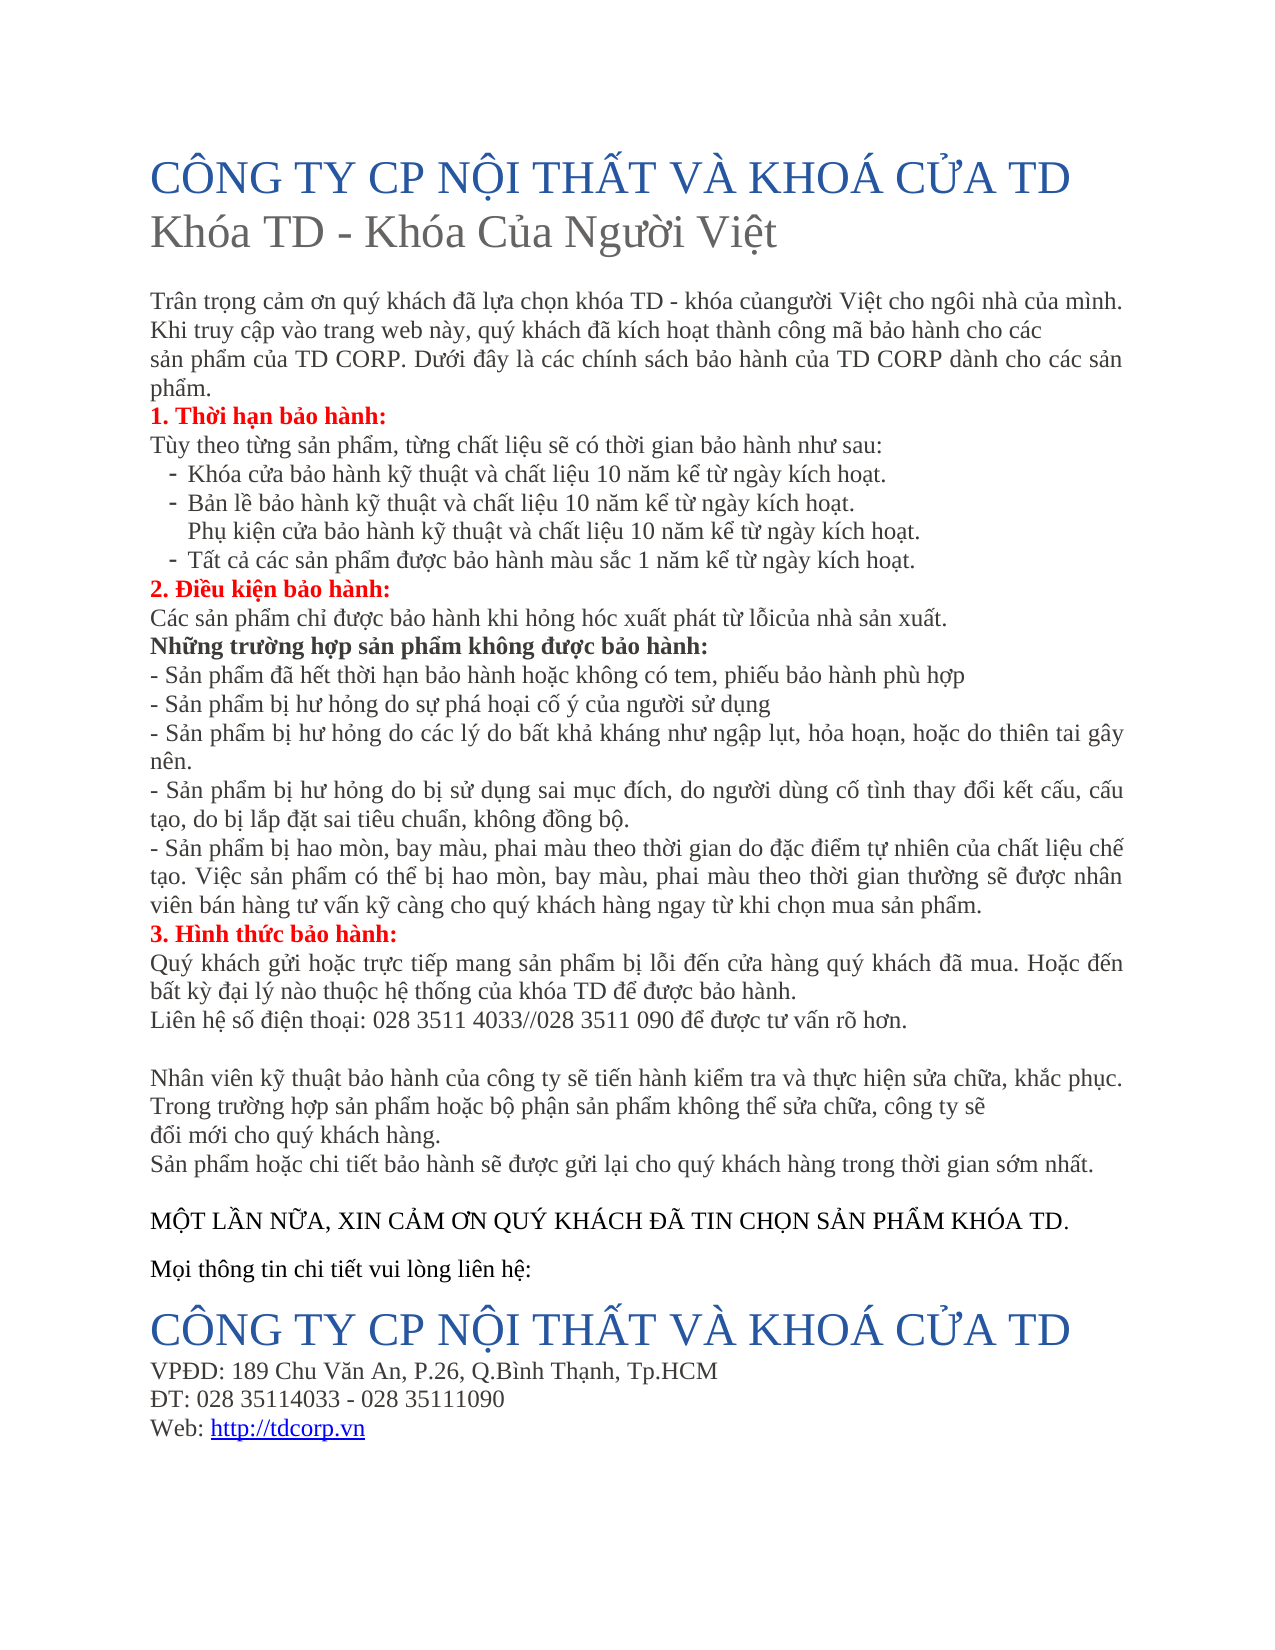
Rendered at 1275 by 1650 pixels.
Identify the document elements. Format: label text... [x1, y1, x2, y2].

text Khóa TD - Khóa Của Người Việt [150, 204, 1125, 258]
text Trân trọng cảm ơn quý khách đã lựa chọn khóa TD - khóa củangười Việt cho ngôi nhà của mình. Khi truy cập vào trang web này, quý khách đã kích hoạt thành công mã bảo hành cho các [150, 286, 1125, 344]
list Tất cả các sản phẩm được bảo hành màu sắc 1 năm kể từ ngày kích hoạt. [169, 545, 1125, 574]
text 3. Hình thức bảo hành: [150, 919, 1125, 948]
text Liên hệ số điện thoại: 028 3511 4033//028 3511 090 để được tư vấn rõ hơn. [150, 1005, 1125, 1034]
list Bản lề bảo hành kỹ thuật và chất liệu 10 năm kể từ ngày kích hoạt. Phụ kiện cửa bảo hành kỹ thuật và chất liệu 10 năm kể từ ngày kích hoạt. [169, 488, 1125, 545]
text Những trường hợp sản phẩm không được bảo hành: [150, 631, 1125, 660]
text - Sản phẩm đã hết thời hạn bảo hành hoặc không có tem, phiếu bảo hành phù hợp [150, 660, 1125, 689]
list Khóa cửa bảo hành kỹ thuật và chất liệu 10 năm kể từ ngày kích hoạt. [169, 459, 1125, 488]
text 2. Điều kiện bảo hành: [150, 574, 1125, 603]
text đổi mới cho quý khách hàng. [150, 1120, 1125, 1149]
text Sản phẩm hoặc chi tiết bảo hành sẽ được gửi lại cho quý khách hàng trong thời gian sớm nhất. [150, 1149, 1125, 1178]
text - Sản phẩm bị hư hỏng do các lý do bất khả kháng như ngập lụt, hỏa hoạn, hoặc do thiên tai gây nên. [150, 718, 1125, 775]
text 1. Thời hạn bảo hành: [150, 401, 1125, 430]
text CÔNG TY CP NỘI THẤT VÀ KHOÁ CỬA TD [150, 1302, 1125, 1356]
text - Sản phẩm bị hư hỏng do sự phá hoại cố ý của người sử dụng [150, 689, 1125, 718]
text Web: http://tdcorp.vn [150, 1413, 1125, 1442]
text ĐT: 028 35114033 - 028 35111090 [150, 1384, 1125, 1413]
text Quý khách gửi hoặc trực tiếp mang sản phẩm bị lỗi đến cửa hàng quý khách đã mua. Hoặc đến bất kỳ đại lý nào thuộc hệ thống của khóa TD để được bảo hành. [150, 948, 1125, 1005]
text MỘT LẦN NỮA, XIN CẢM ƠN QUÝ KHÁCH ĐÃ TIN CHỌN SẢN PHẨM KHÓA TD. [150, 1206, 1125, 1235]
text sản phẩm của TD CORP. Dưới đây là các chính sách bảo hành của TD CORP dành cho các sản phẩm. [150, 344, 1125, 401]
text Các sản phẩm chỉ được bảo hành khi hỏng hóc xuất phát từ lỗicủa nhà sản xuất. [150, 603, 1125, 631]
text Mọi thông tin chi tiết vui lòng liên hệ: [150, 1254, 1125, 1283]
text Tùy theo từng sản phẩm, từng chất liệu sẽ có thời gian bảo hành như sau: [150, 430, 1125, 459]
text Nhân viên kỹ thuật bảo hành của công ty sẽ tiến hành kiểm tra và thực hiện sửa chữa, khắc phục. Trong trường hợp sản phẩm hoặc bộ phận sản phẩm không thể sửa chữa, công ty sẽ [150, 1063, 1125, 1120]
text CÔNG TY CP NỘI THẤT VÀ KHOÁ CỬA TD [150, 150, 1125, 204]
text - Sản phẩm bị hao mòn, bay màu, phai màu theo thời gian do đặc điểm tự nhiên của chất liệu chế tạo. Việc sản phẩm có thể bị hao mòn, bay màu, phai màu theo thời gian thường sẽ được nhân viên bán hàng tư vấn kỹ càng cho quý khách hàng ngay từ khi chọn mua sản phẩm. [150, 833, 1125, 919]
text - Sản phẩm bị hư hỏng do bị sử dụng sai mục đích, do người dùng cố tình thay đổi kết cấu, cấu tạo, do bị lắp đặt sai tiêu chuẩn, không đồng bộ. [150, 775, 1125, 833]
text VPĐD: 189 Chu Văn An, P.26, Q.Bình Thạnh, Tp.HCM [150, 1356, 1125, 1384]
